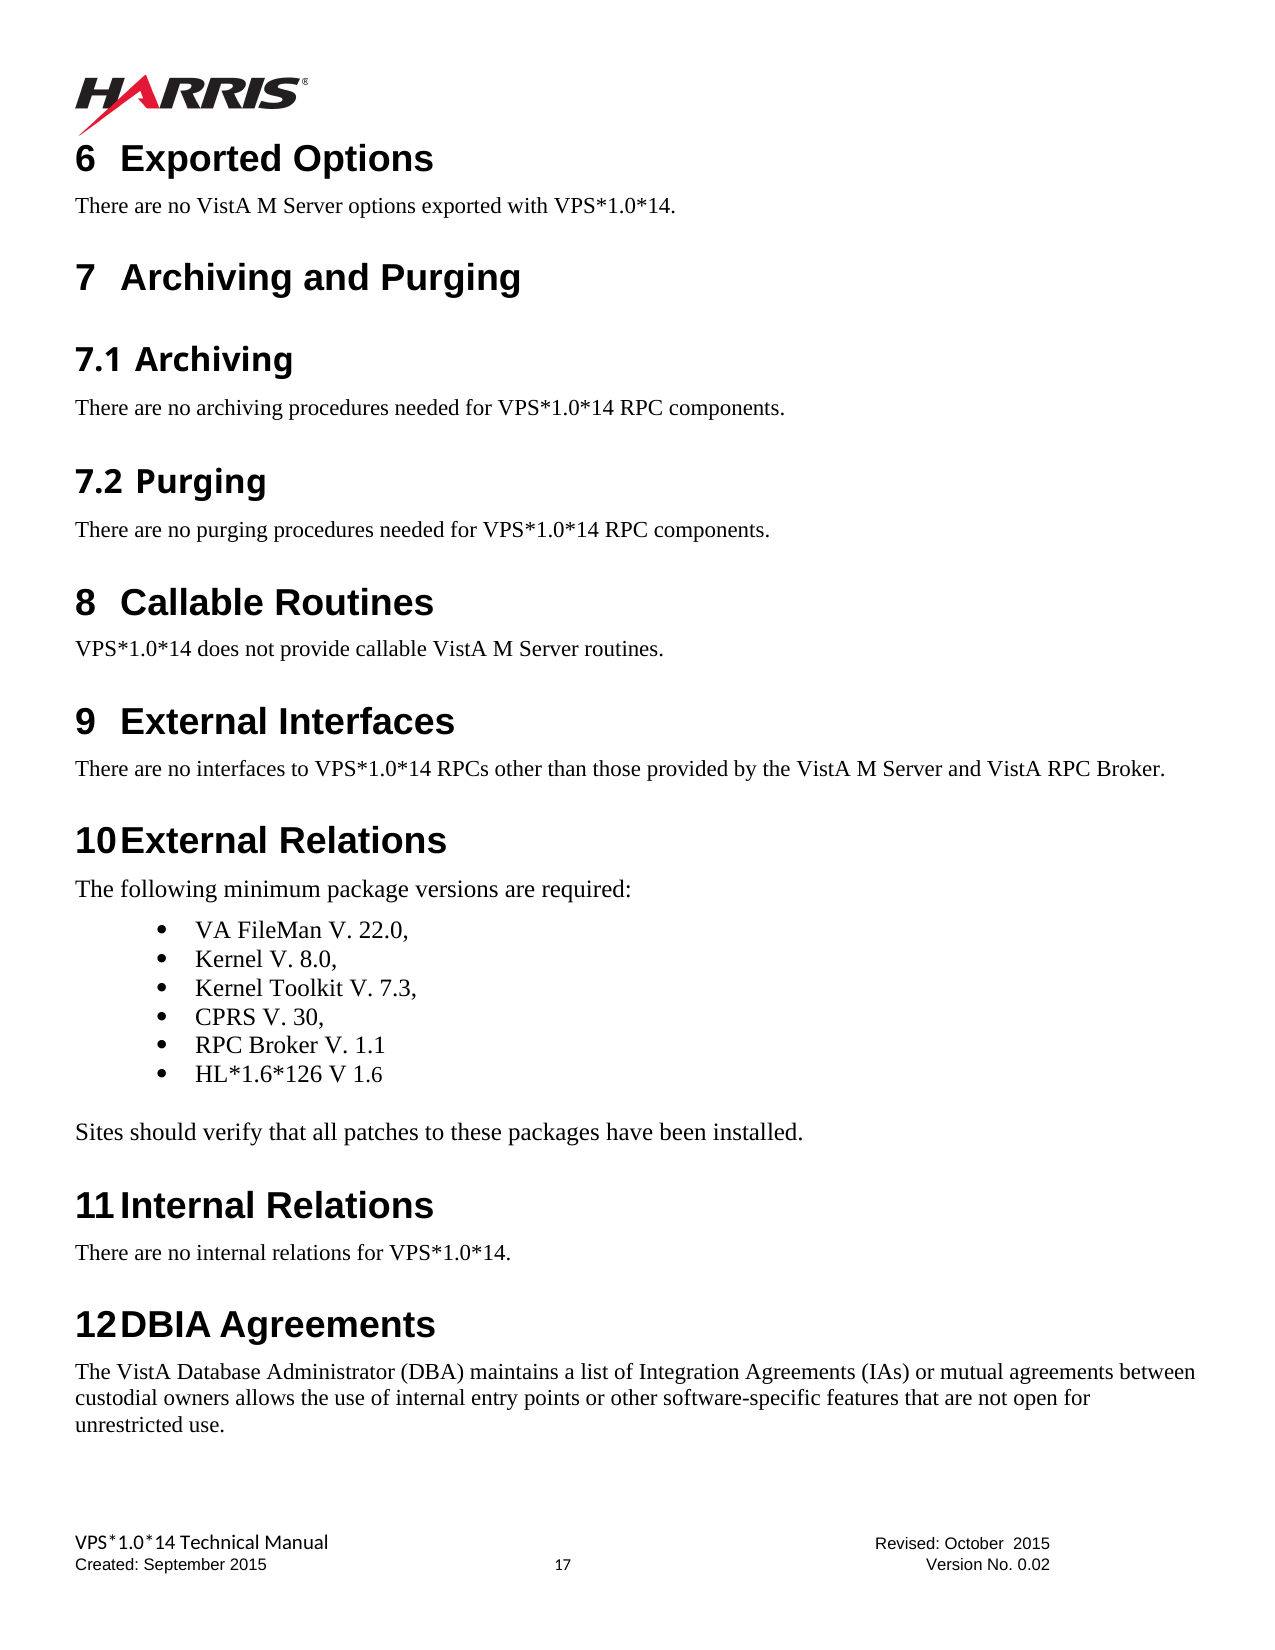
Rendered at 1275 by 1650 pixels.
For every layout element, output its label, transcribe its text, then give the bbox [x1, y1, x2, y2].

subtitle External Interfaces [75, 699, 1200, 742]
subtitle Archiving [75, 336, 1200, 382]
subtitle Callable Routines [75, 580, 1200, 623]
text The VistA Database Administrator (DBA) maintains a list of Integration Agreements (IAs) or mutual agreements between custodial owners allows the use of internal entry points or other software-specific features that are not open for unrestricted use. [75, 1358, 1200, 1437]
text There are no VistA M Server options exported with VPS*1.0*14. [75, 192, 1200, 218]
list RPC Broker V. 1.1 [157, 1031, 1200, 1059]
text Sites should verify that all patches to these packages have been installed. [75, 1117, 1200, 1146]
list CPRS V. 30, [157, 1002, 1200, 1031]
subtitle Exported Options [75, 136, 1200, 179]
subtitle External Relations [75, 819, 1200, 862]
subtitle Archiving and Purging [75, 256, 1200, 299]
text The following minimum package versions are required: [75, 874, 1200, 903]
list Kernel Toolkit V. 7.3, [157, 973, 1200, 1002]
text There are no purging procedures needed for VPS*1.0*14 RPC components. [75, 516, 1200, 542]
subtitle Internal Relations [75, 1183, 1200, 1226]
list HL*1.6*126 V 1.6 [157, 1059, 1200, 1088]
subtitle Purging [75, 458, 1200, 503]
list VA FileMan V. 22.0, [157, 916, 1200, 944]
subtitle DBIA Agreements [75, 1302, 1200, 1346]
text There are no archiving procedures needed for VPS*1.0*14 RPC components. [75, 394, 1200, 420]
picture [75, 75, 309, 136]
text There are no interfaces to VPS*1.0*14 RPCs other than those provided by the VistA M Server and VistA RPC Broker. [75, 755, 1200, 781]
text VPS*1.0*14 does not provide callable VistA M Server routines. [75, 635, 1200, 662]
list Kernel V. 8.0, [157, 944, 1200, 973]
text There are no internal relations for VPS*1.0*14. [75, 1239, 1200, 1265]
